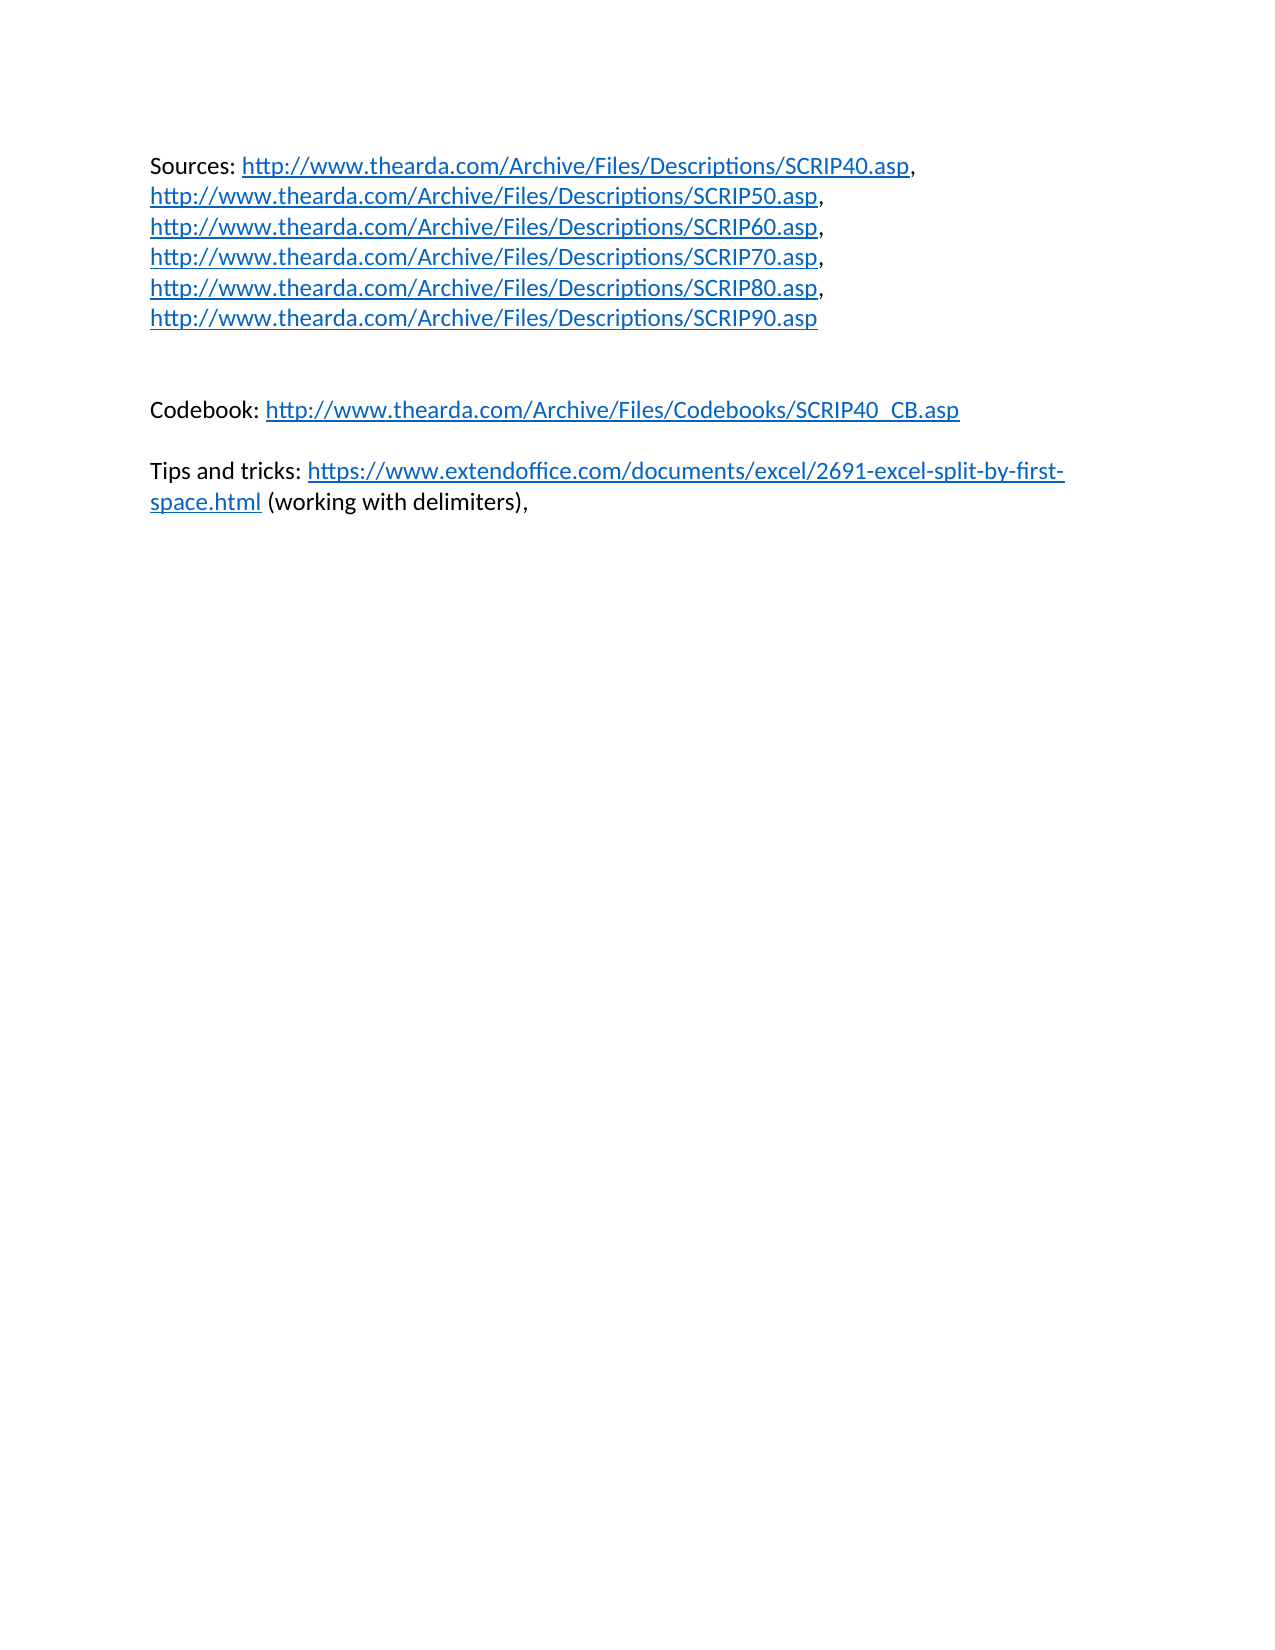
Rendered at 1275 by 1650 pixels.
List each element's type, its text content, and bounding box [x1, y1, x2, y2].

text Tips and tricks: https://www.extendoffice.com/documents/excel/2691-excel-split-by-first-space.html (working with delimiters), [150, 455, 1125, 516]
text Codebook: http://www.thearda.com/Archive/Files/Codebooks/SCRIP40_CB.asp [150, 394, 1125, 425]
text Sources: http://www.thearda.com/Archive/Files/Descriptions/SCRIP40.asp, http://www.thearda.com/Archive/Files/Descriptions/SCRIP50.asp, http://www.thearda.com/Archive/Files/Descriptions/SCRIP60.asp, http://www.thearda.com/Archive/Files/Descriptions/SCRIP70.asp, http://www.thearda.com/Archive/Files/Descriptions/SCRIP80.asp, [150, 150, 1125, 303]
text http://www.thearda.com/Archive/Files/Descriptions/SCRIP90.asp [150, 303, 1125, 333]
